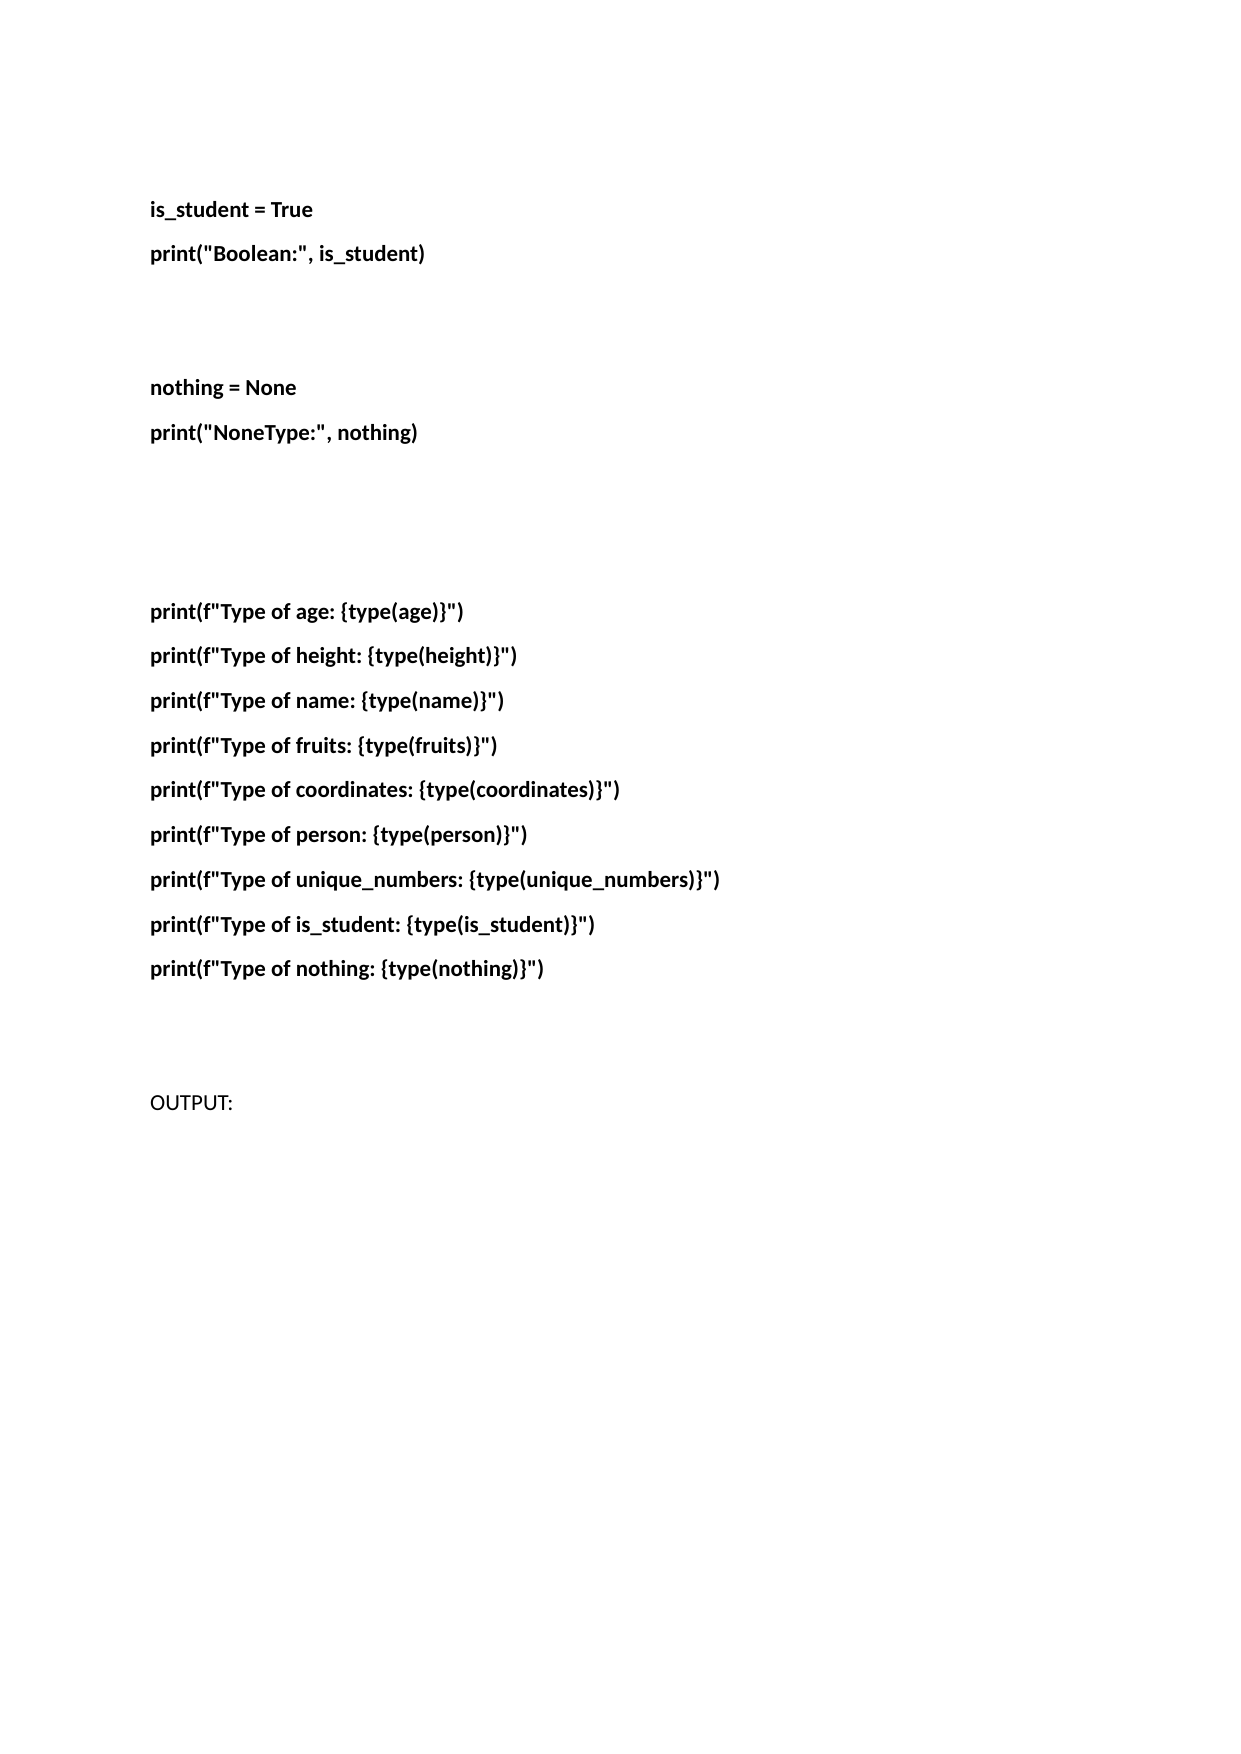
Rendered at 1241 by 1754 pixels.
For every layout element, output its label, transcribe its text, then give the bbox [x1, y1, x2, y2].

text print(f"Type of fruits: {type(fruits)}") [150, 731, 1090, 759]
text print("Boolean:", is_student) [150, 239, 1090, 267]
text print(f"Type of name: {type(name)}") [150, 686, 1090, 714]
text print(f"Type of age: {type(age)}") [150, 597, 1090, 625]
text print(f"Type of nothing: {type(nothing)}") [150, 954, 1090, 982]
text print(f"Type of coordinates: {type(coordinates)}") [150, 776, 1090, 804]
text print(f"Type of person: {type(person)}") [150, 820, 1090, 848]
text is_student = True [150, 195, 1090, 223]
text print(f"Type of unique_numbers: {type(unique_numbers)}") [150, 865, 1090, 893]
text OUTPUT: [150, 1088, 1090, 1116]
text print(f"Type of is_student: {type(is_student)}") [150, 910, 1090, 938]
text nothing = None [150, 373, 1090, 401]
text print(f"Type of height: {type(height)}") [150, 642, 1090, 669]
text print("NoneType:", nothing) [150, 418, 1090, 446]
